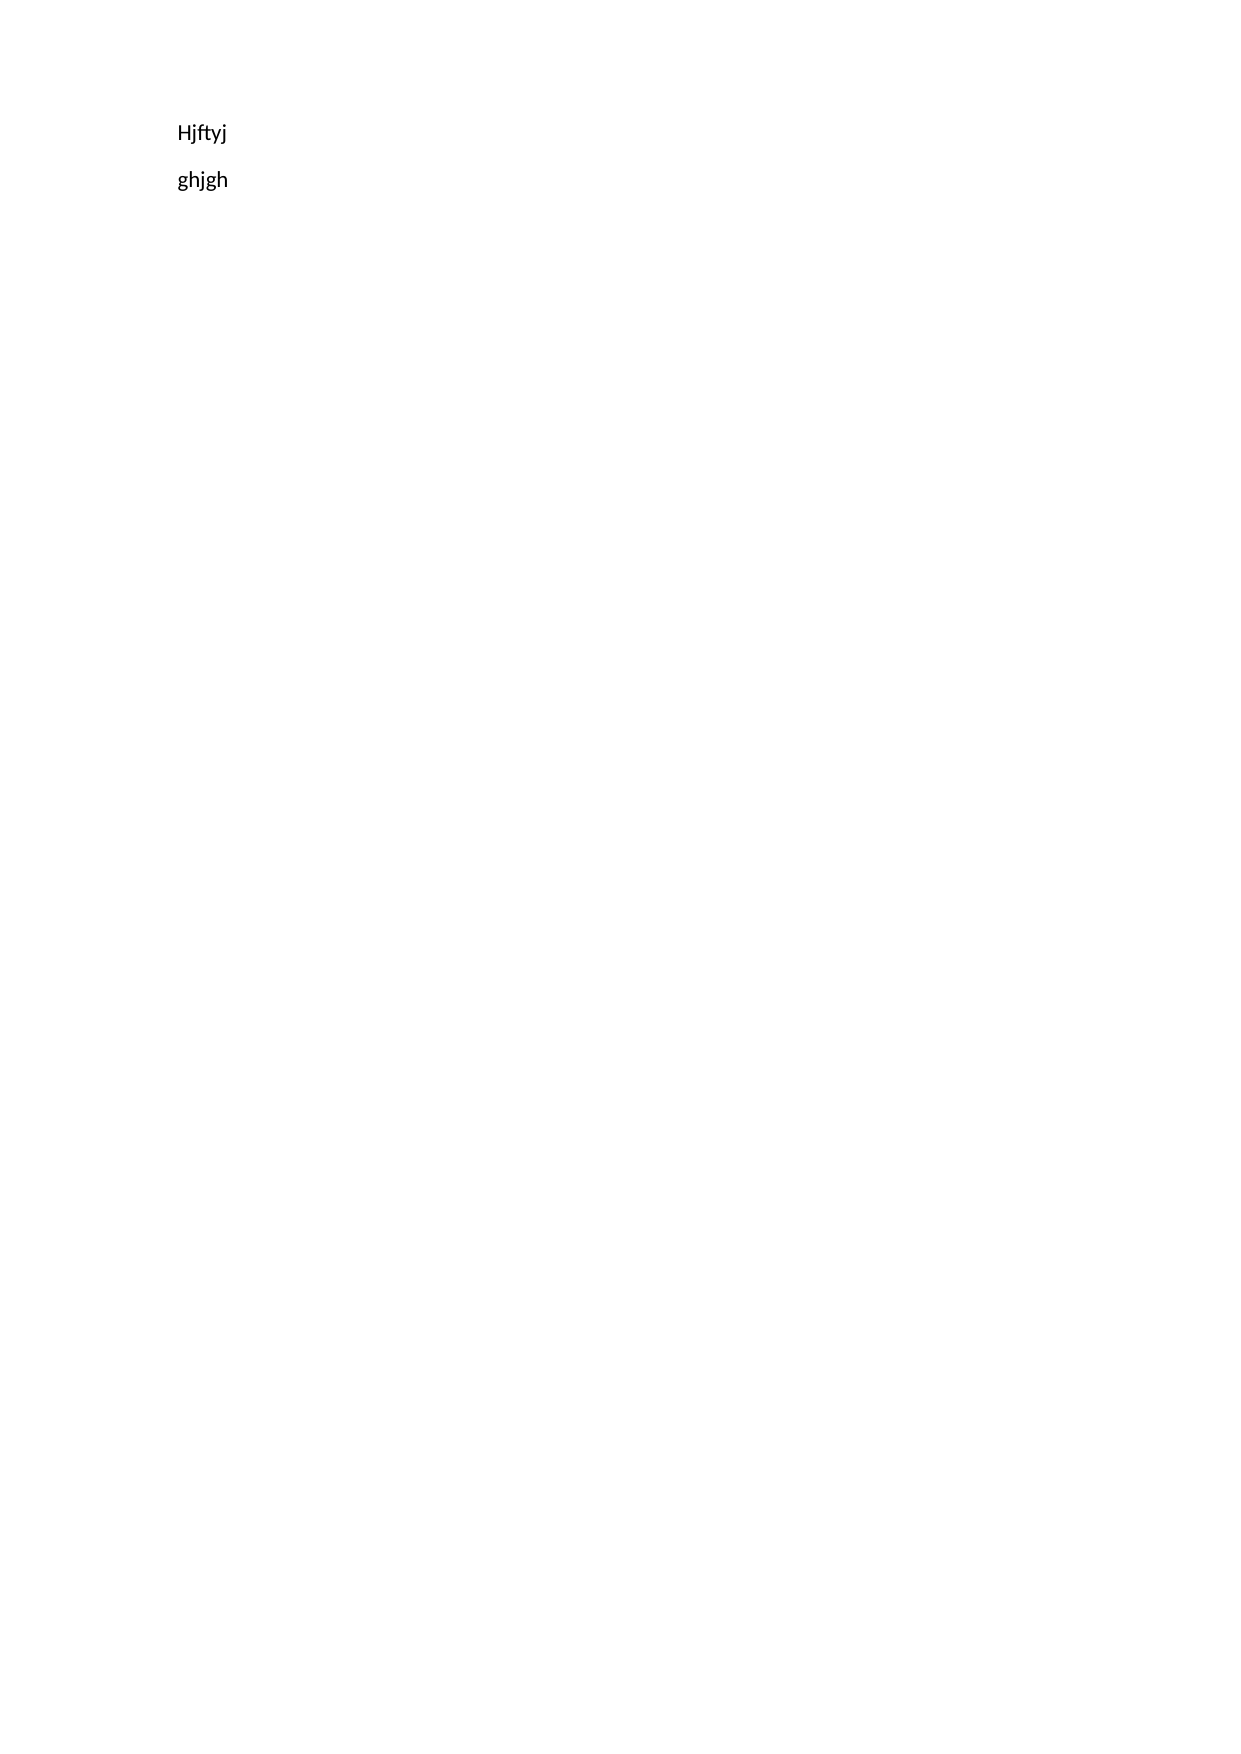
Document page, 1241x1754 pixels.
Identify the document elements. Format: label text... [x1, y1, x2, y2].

text ghjgh [177, 165, 1152, 193]
text Hjftyj [177, 118, 1152, 146]
